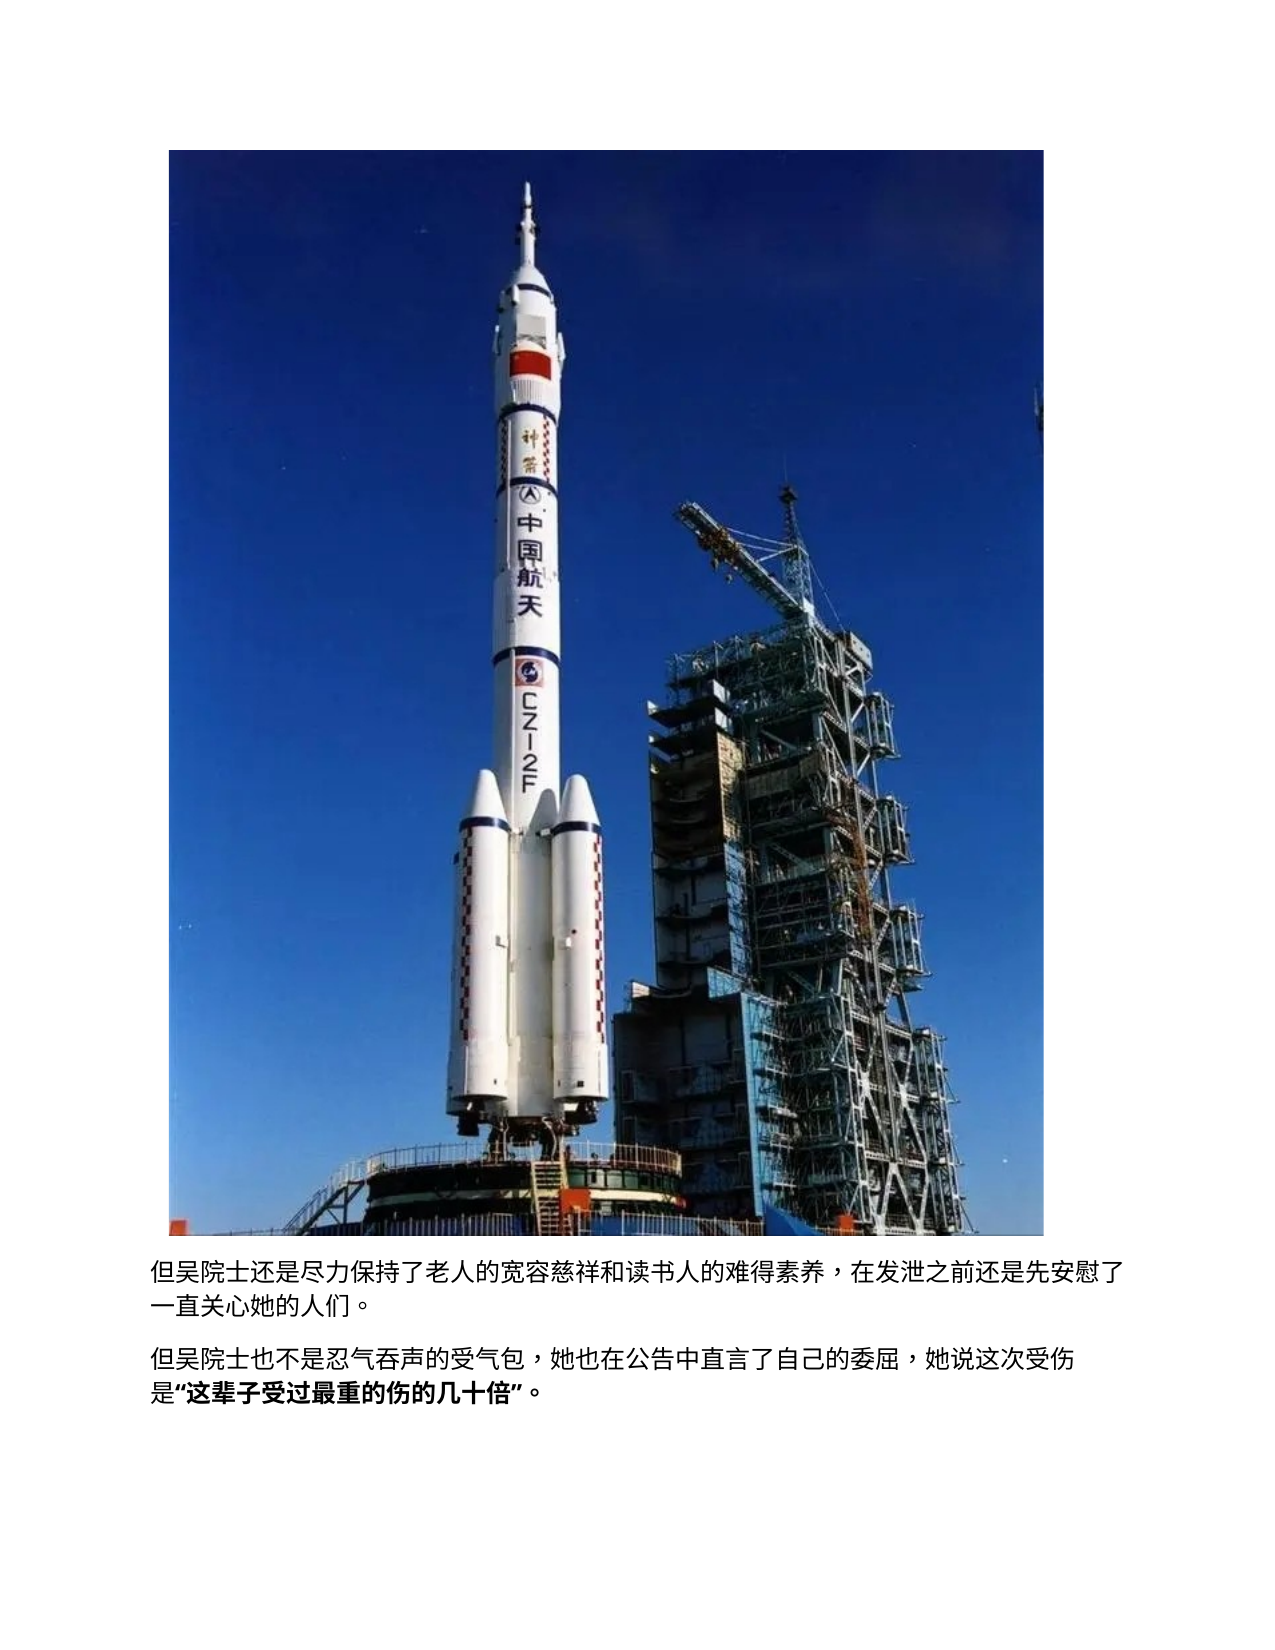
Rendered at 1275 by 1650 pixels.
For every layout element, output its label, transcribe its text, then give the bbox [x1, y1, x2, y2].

picture [168, 150, 1044, 1236]
text 但吴院士还是尽力保持了老人的宽容慈祥和读书人的难得素养，在发泄之前还是先安慰了一直关心她的人们。 [150, 1254, 1125, 1323]
text 但吴院士也不是忍气吞声的受气包，她也在公告中直言了自己的委屈，她说这次受伤是“这辈子受过最重的伤的几十倍”。 [150, 1341, 1125, 1409]
